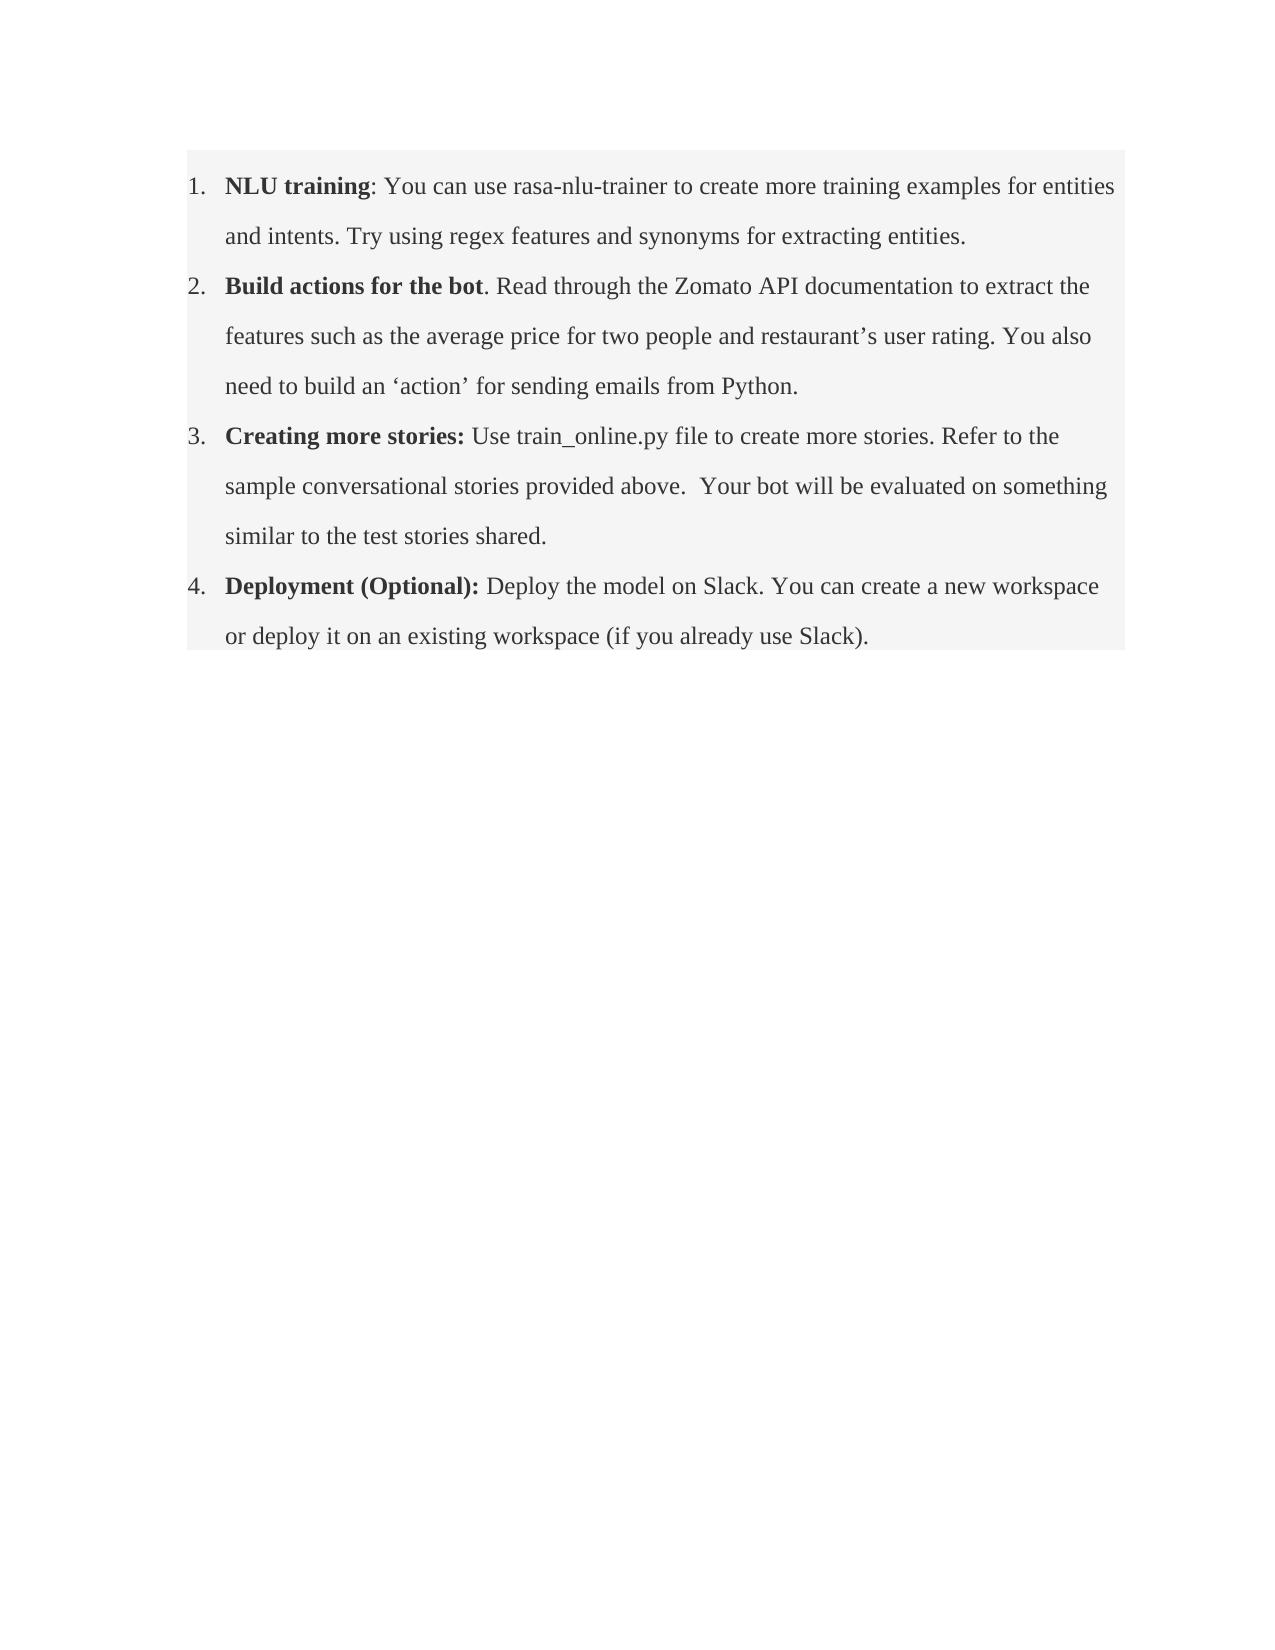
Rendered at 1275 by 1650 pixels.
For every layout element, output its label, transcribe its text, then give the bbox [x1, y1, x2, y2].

list Build actions for the bot. Read through the Zomato API documentation to extract the features such as the average price for two people and restaurant’s user rating. You also need to build an ‘action’ for sending emails from Python. [187, 250, 1125, 400]
list NLU training: You can use rasa-nlu-trainer to create more training examples for entities and intents. Try using regex features and synonyms for extracting entities. [187, 150, 1125, 250]
list Deployment (Optional): Deploy the model on Slack. You can create a new workspace or deploy it on an existing workspace (if you already use Slack). [187, 550, 1125, 650]
list Creating more stories: Use train_online.py file to create more stories. Refer to the sample conversational stories provided above. Your bot will be evaluated on something similar to the test stories shared. [187, 400, 1125, 550]
